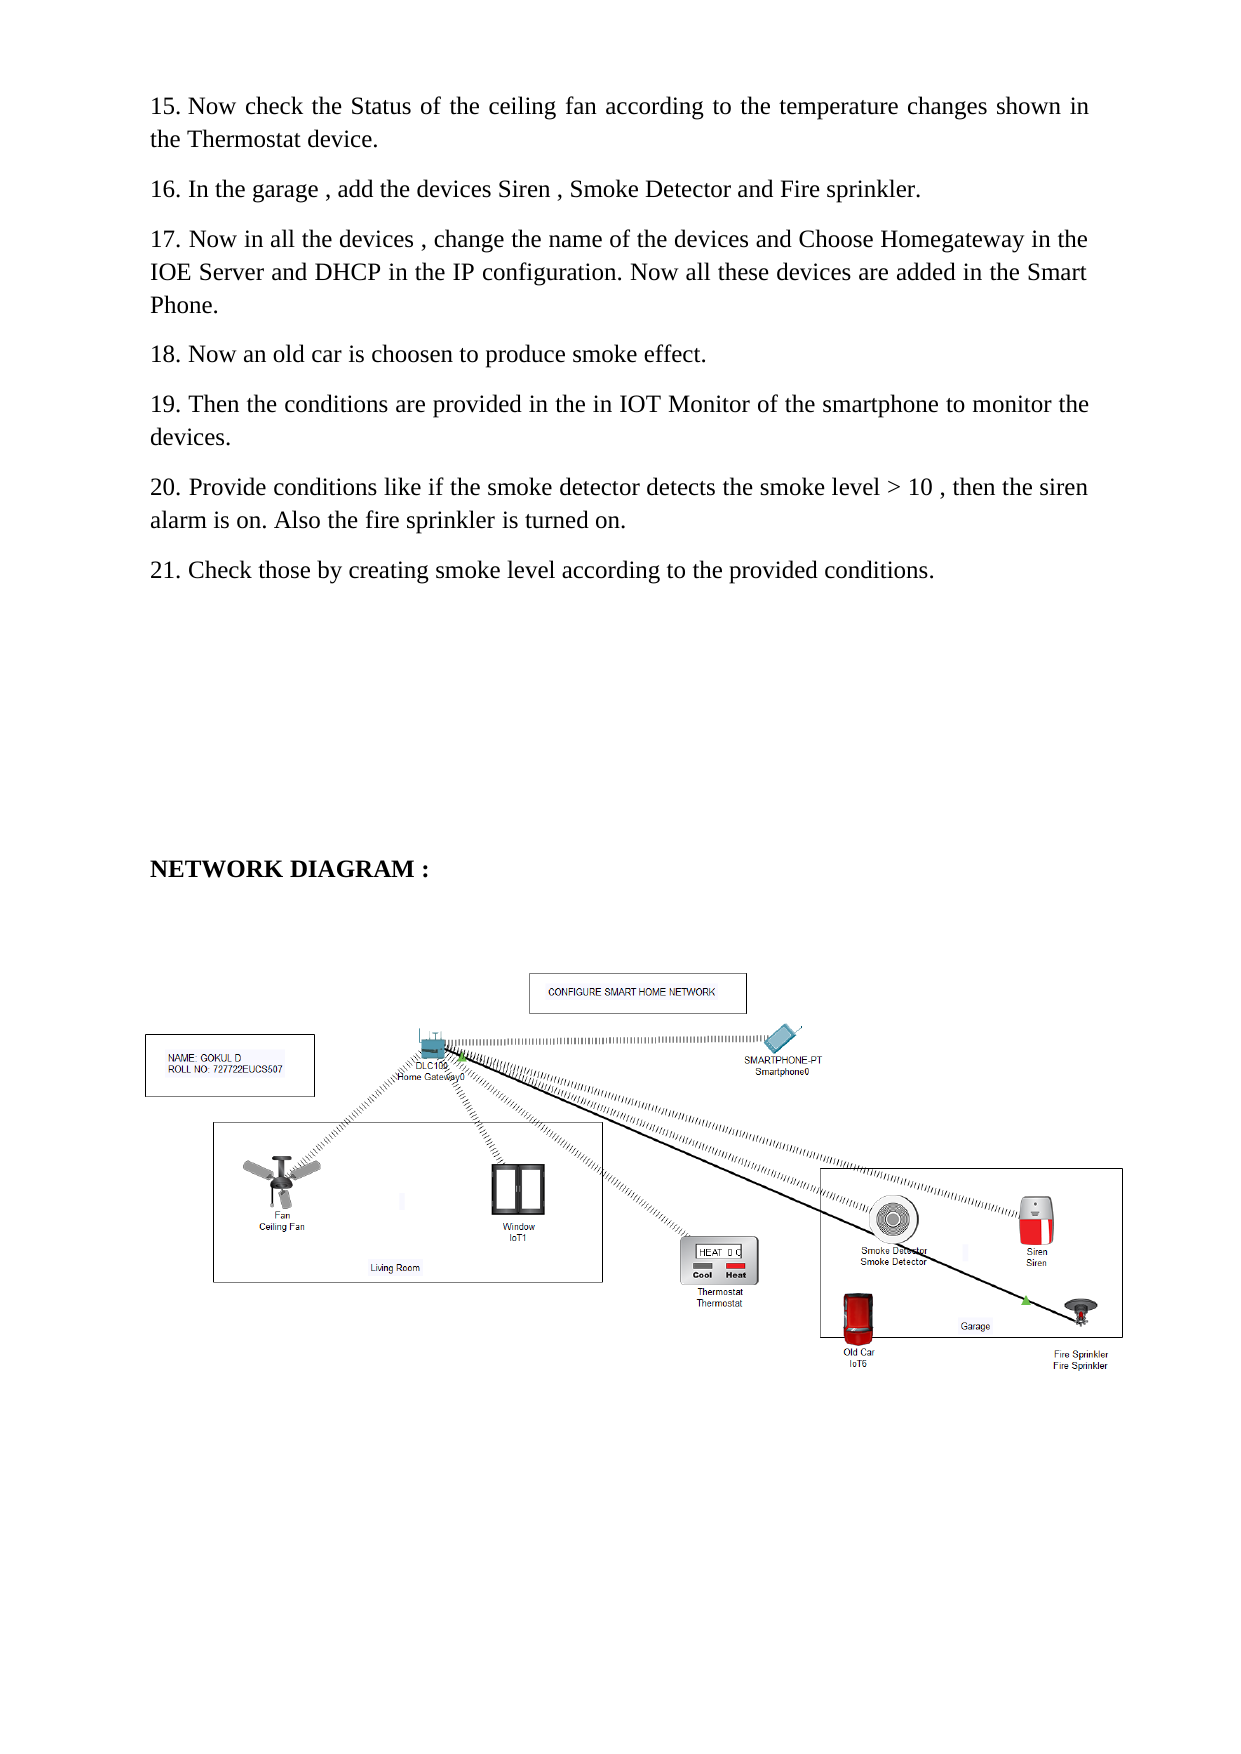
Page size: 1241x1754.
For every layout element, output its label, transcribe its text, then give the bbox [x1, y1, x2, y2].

list Then the conditions are provided in the in IOT Monitor of the smartphone to monitor the devices. [150, 389, 1090, 451]
list Check those by creating smoke level according to the provided conditions. [150, 555, 1153, 584]
list Now an old car is choosen to produce smoke effect. [150, 339, 1153, 368]
list Now check the Status of the ceiling fan according to the temperature changes shown in the Thermostat device. [150, 91, 1090, 153]
list In the garage , add the devices Siren , Smoke Detector and Fire sprinkler. [150, 174, 1153, 203]
subtitle NETWORK DIAGRAM : [150, 854, 1153, 882]
picture [118, 955, 1154, 1405]
list Now in all the devices , change the name of the devices and Choose Homegateway in the IOE Server and DHCP in the IP configuration. Now all these devices are added in the Smart Phone. [150, 224, 1089, 318]
list Provide conditions like if the smoke detector detects the smoke level > 10 , then the siren alarm is on. Also the fire sprinkler is turned on. [150, 472, 1089, 534]
